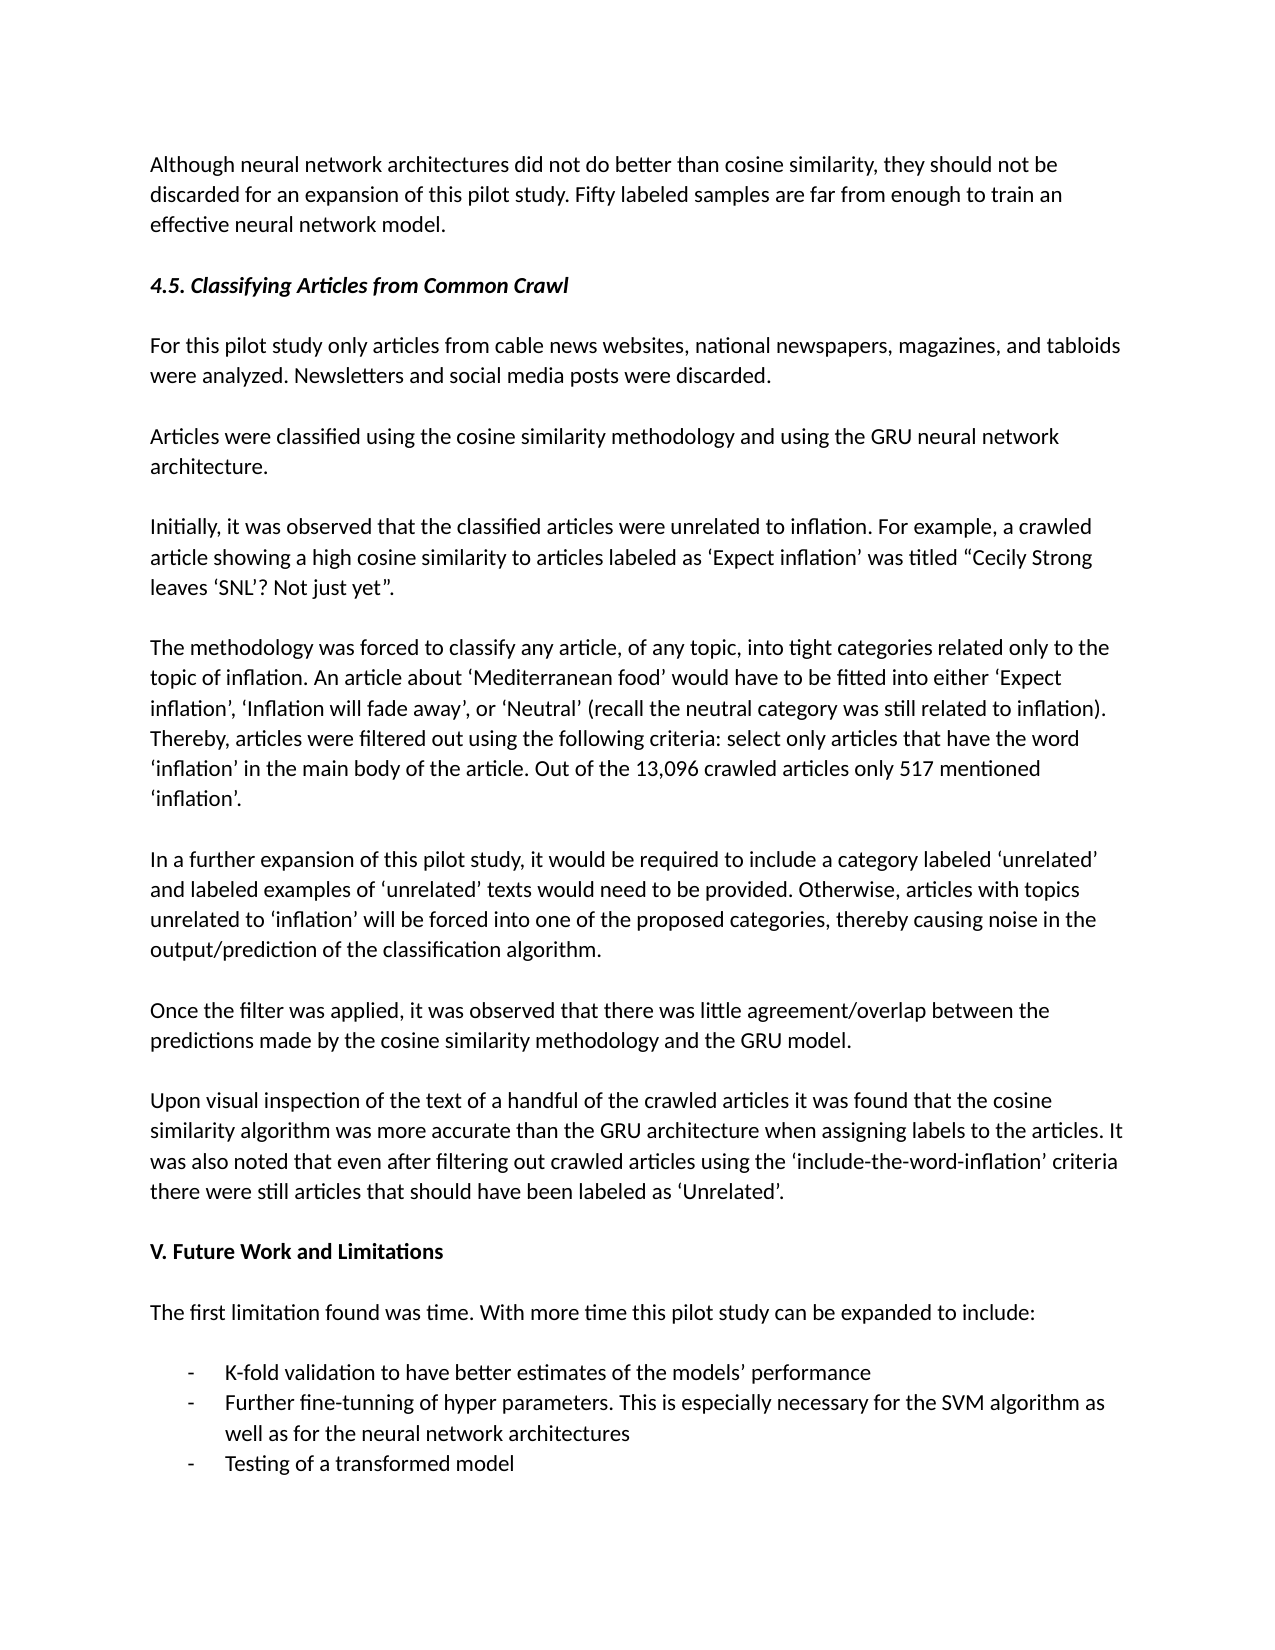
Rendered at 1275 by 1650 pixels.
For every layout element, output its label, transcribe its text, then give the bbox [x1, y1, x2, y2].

text Once the filter was applied, it was observed that there was little agreement/overlap between the predictions made by the cosine similarity methodology and the GRU model. [150, 996, 1125, 1054]
text The methodology was forced to classify any article, of any topic, into tight categories related only to the topic of inflation. An article about ‘Mediterranean food’ would have to be fitted into either ‘Expect inflation’, ‘Inflation will fade away’, or ‘Neutral’ (recall the neutral category was still related to inflation). [150, 633, 1125, 722]
text 4.5. Classifying Articles from Common Crawl [150, 271, 1125, 299]
text Thereby, articles were filtered out using the following criteria: select only articles that have the word ‘inflation’ in the main body of the article. Out of the 13,096 crawled articles only 517 mentioned ‘inflation’. [150, 724, 1125, 812]
text In a further expansion of this pilot study, it would be required to include a category labeled ‘unrelated’ and labeled examples of ‘unrelated’ texts would need to be provided. Otherwise, articles with topics unrelated to ‘inflation’ will be forced into one of the proposed categories, thereby causing noise in the output/prediction of the classification algorithm. [150, 845, 1125, 963]
list K-fold validation to have better estimates of the models’ performance [187, 1358, 1125, 1386]
text The first limitation found was time. With more time this pilot study can be expanded to include: [150, 1298, 1125, 1326]
text Although neural network architectures did not do better than cosine similarity, they should not be discarded for an expansion of this pilot study. Fifty labeled samples are far from enough to train an effective neural network model. [150, 150, 1125, 238]
text Upon visual inspection of the text of a handful of the crawled articles it was found that the cosine similarity algorithm was more accurate than the GRU architecture when assigning labels to the articles. It was also noted that even after filtering out crawled articles using the ‘include-the-word-inflation’ criteria there were still articles that should have been labeled as ‘Unrelated’. [150, 1086, 1125, 1205]
text V. Future Work and Limitations [150, 1237, 1125, 1266]
text Articles were classified using the cosine similarity methodology and using the GRU neural network architecture. [150, 422, 1125, 480]
text Initially, it was observed that the classified articles were unrelated to inflation. For example, a crawled article showing a high cosine similarity to articles labeled as ‘Expect inflation’ was titled “Cecily Strong leaves ‘SNL’? Not just yet”. [150, 512, 1125, 601]
text For this pilot study only articles from cable news websites, national newspapers, magazines, and tabloids were analyzed. Newsletters and social media posts were discarded. [150, 331, 1125, 389]
list Testing of a transformed model [187, 1449, 1125, 1477]
list Further fine-tunning of hyper parameters. This is especially necessary for the SVM algorithm as well as for the neural network architectures [187, 1388, 1125, 1447]
